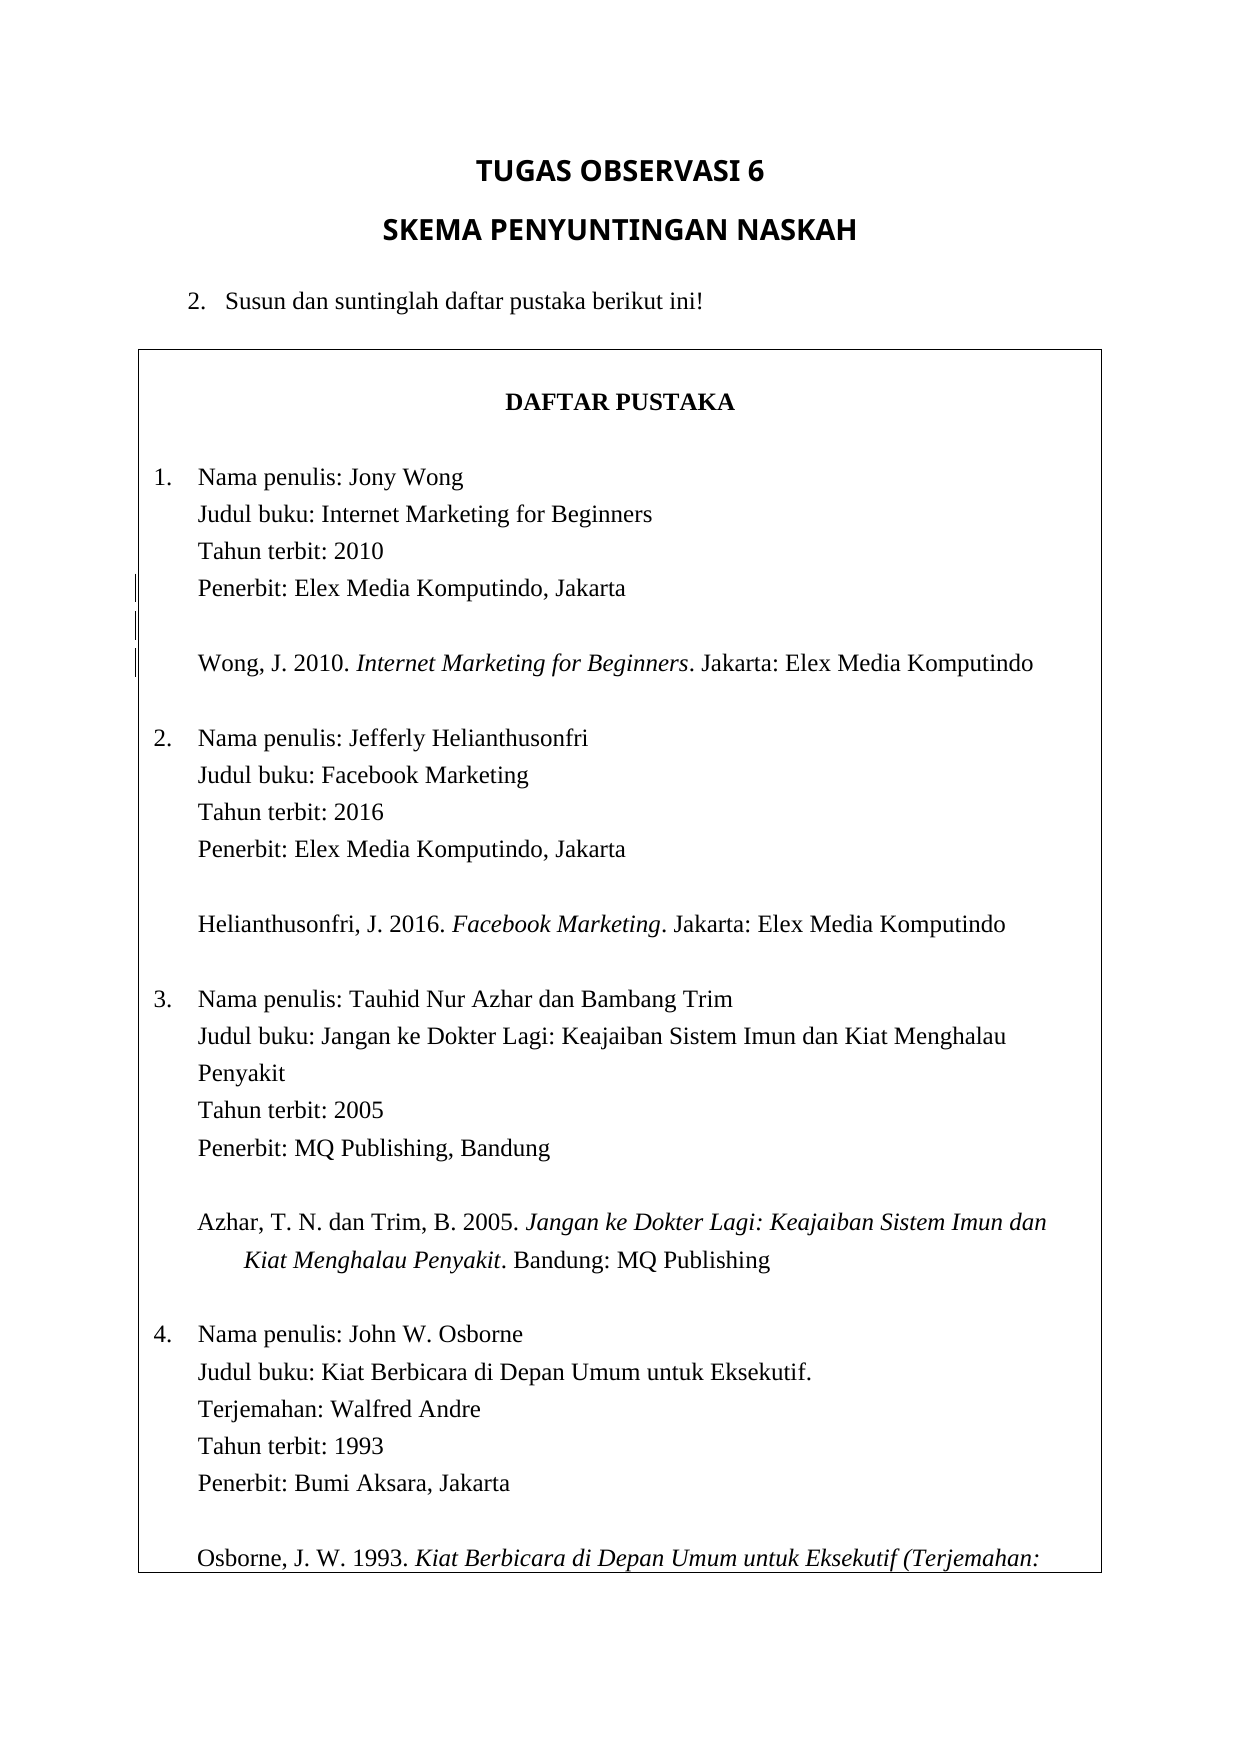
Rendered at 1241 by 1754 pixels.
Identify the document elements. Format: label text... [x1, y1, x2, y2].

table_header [139, 350, 1101, 1572]
text SKEMA PENYUNTINGAN NASKAH [150, 209, 1090, 249]
list Susun dan suntinglah daftar pustaka berikut ini! [187, 286, 1090, 315]
text TUGAS OBSERVASI 6 [150, 150, 1090, 190]
